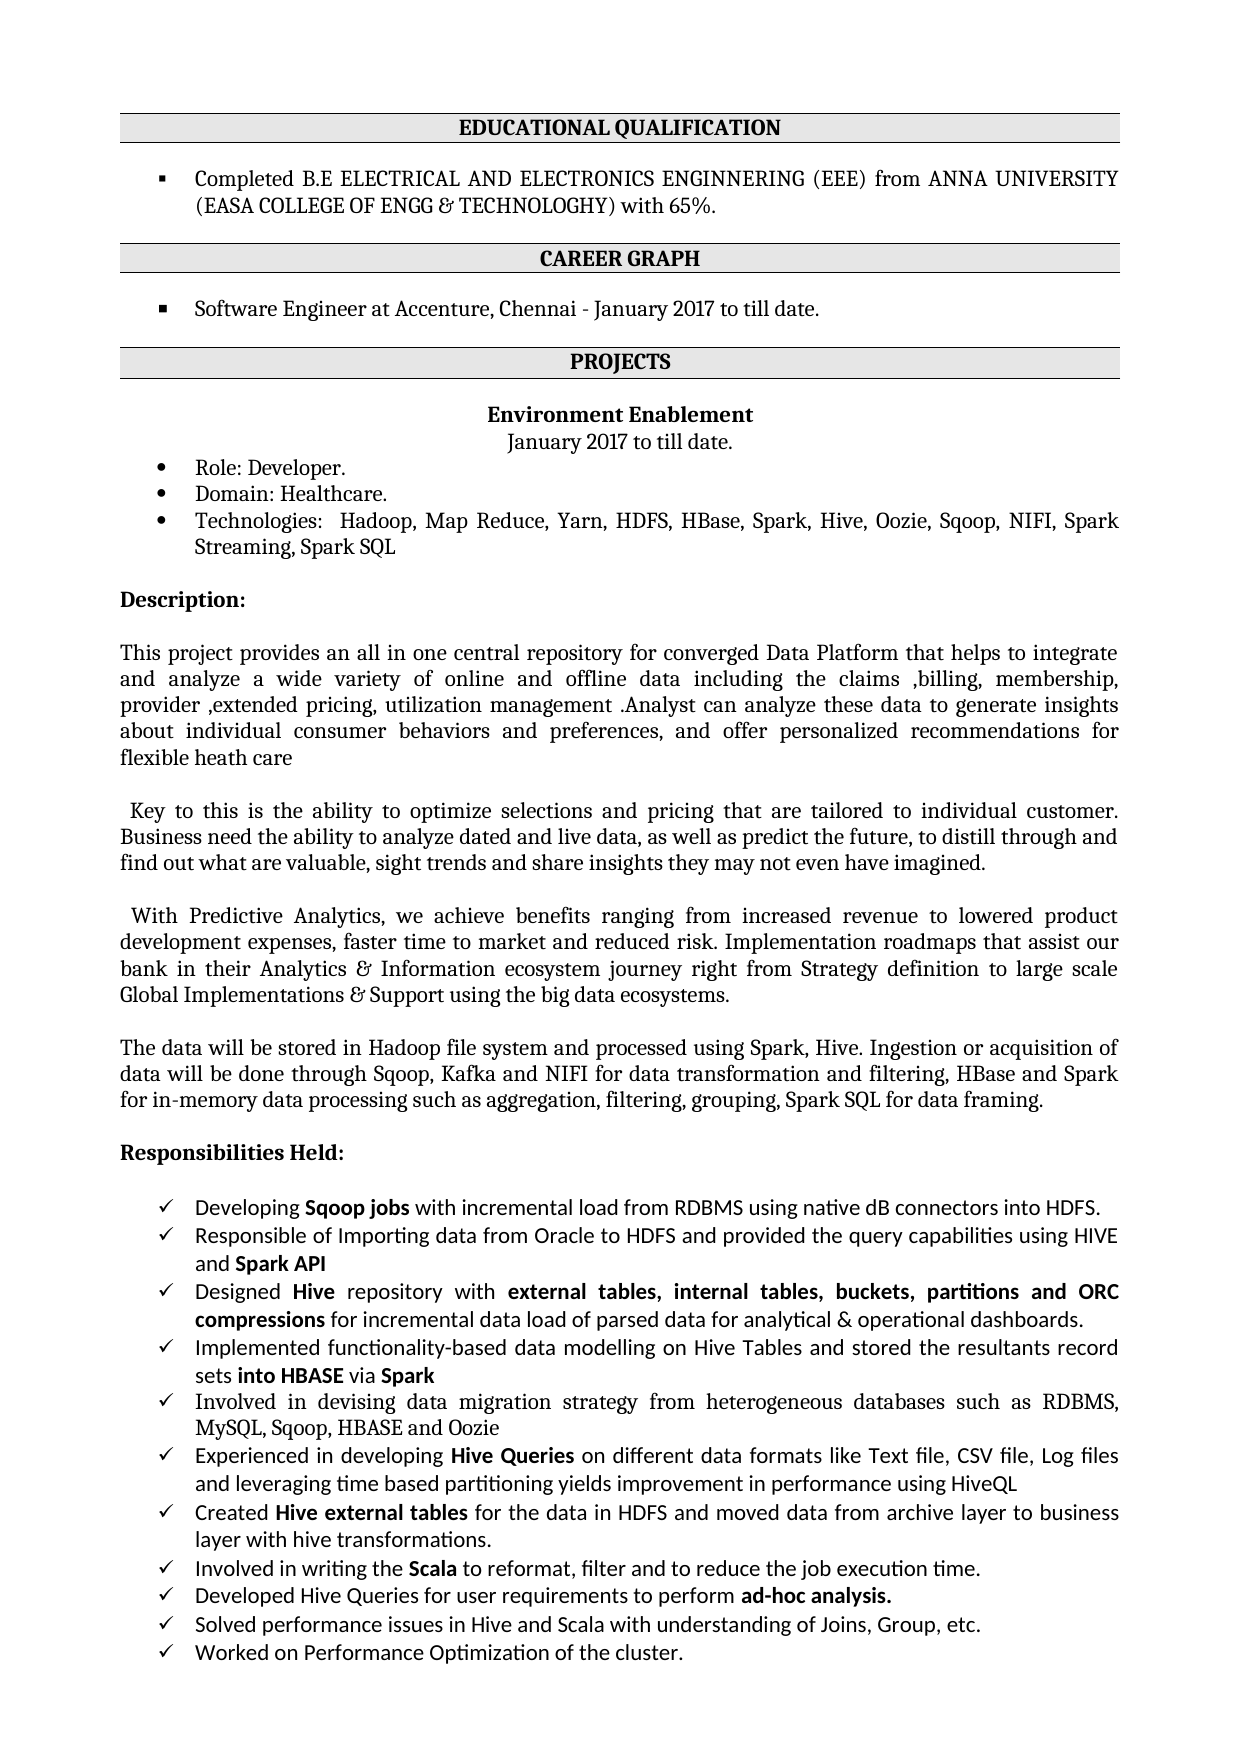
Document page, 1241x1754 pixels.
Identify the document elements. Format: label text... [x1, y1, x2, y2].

list Completed B.E ELECTRICAL AND ELECTRONICS ENGINNERING (EEE) from ANNA UNIVERSITY (EASA COLLEGE OF ENGG & TECHNOLOGHY) with 65%. [157, 166, 1120, 219]
text This project provides an all in one central repository for converged Data Platform that helps to integrate and analyze a wide variety of online and offline data including the claims ,billing, membership, provider ,extended pricing, utilization management .Analyst can analyze these data to generate insights about individual consumer behaviors and preferences, and offer personalized recommendations for flexible heath care [120, 639, 1120, 771]
list Domain: Healthcare. [157, 481, 1120, 507]
list Solved performance issues in Hive and Scala with understanding of Joins, Group, etc. [157, 1610, 1120, 1638]
text Environment Enablement [120, 402, 1120, 428]
list Developing Sqoop jobs with incremental load from RDBMS using native dB connectors into HDFS. [157, 1193, 1120, 1221]
list Created Hive external tables for the data in HDFS and moved data from archive layer to business layer with hive transformations. [157, 1498, 1120, 1554]
list Software Engineer at Accenture, Chennai - January 2017 to till date. [157, 296, 1120, 323]
text Responsibilities Held: [120, 1140, 1120, 1166]
text Description: [120, 587, 1120, 613]
list Role: Developer. [157, 455, 1120, 481]
list Worked on Performance Optimization of the cluster. [157, 1638, 1120, 1666]
text PROJECTS [120, 348, 1120, 378]
list Experienced in developing Hive Queries on different data formats like Text file, CSV file, Log files and leveraging time based partitioning yields improvement in performance using HiveQL [157, 1442, 1120, 1498]
list Involved in devising data migration strategy from heterogeneous databases such as RDBMS, MySQL, Sqoop, HBASE and Oozie [157, 1389, 1120, 1442]
text The data will be stored in Hadoop file system and processed using Spark, Hive. Ingestion or acquisition of data will be done through Sqoop, Kafka and NIFI for data transformation and filtering, HBase and Spark for in-memory data processing such as aggregation, filtering, grouping, Spark SQL for data framing. [120, 1034, 1120, 1114]
list Involved in writing the Scala to reformat, filter and to reduce the job execution time. [157, 1554, 1120, 1582]
list Developed Hive Queries for user requirements to perform ad-hoc analysis. [157, 1582, 1120, 1610]
list Responsible of Importing data from Oracle to HDFS and provided the query capabilities using HIVE and Spark API [157, 1221, 1120, 1277]
text January 2017 to till date. [120, 428, 1120, 455]
list Designed Hive repository with external tables, internal tables, buckets, partitions and ORC compressions for incremental data load of parsed data for analytical & operational dashboards. [157, 1277, 1120, 1333]
text CAREER GRAPH [120, 244, 1120, 272]
text With Predictive Analytics, we achieve benefits ranging from increased revenue to lowered product development expenses, faster time to market and reduced risk. Implementation roadmaps that assist our bank in their Analytics & Information ecosystem journey right from Strategy definition to large scale Global Implementations & Support using the big data ecosystems. [120, 903, 1120, 1008]
list Implemented functionality-based data modelling on Hive Tables and stored the resultants record sets into HBASE via Spark [157, 1333, 1120, 1389]
text EDUCATIONAL QUALIFICATION [120, 114, 1120, 142]
text Key to this is the ability to optimize selections and pricing that are tailored to individual customer. Business need the ability to analyze dated and live data, as well as predict the future, to distill through and find out what are valuable, sight trends and share insights they may not even have imagined. [120, 797, 1120, 876]
list Technologies: Hadoop, Map Reduce, Yarn, HDFS, HBase, Spark, Hive, Oozie, Sqoop, NIFI, Spark Streaming, Spark SQL [157, 507, 1120, 560]
